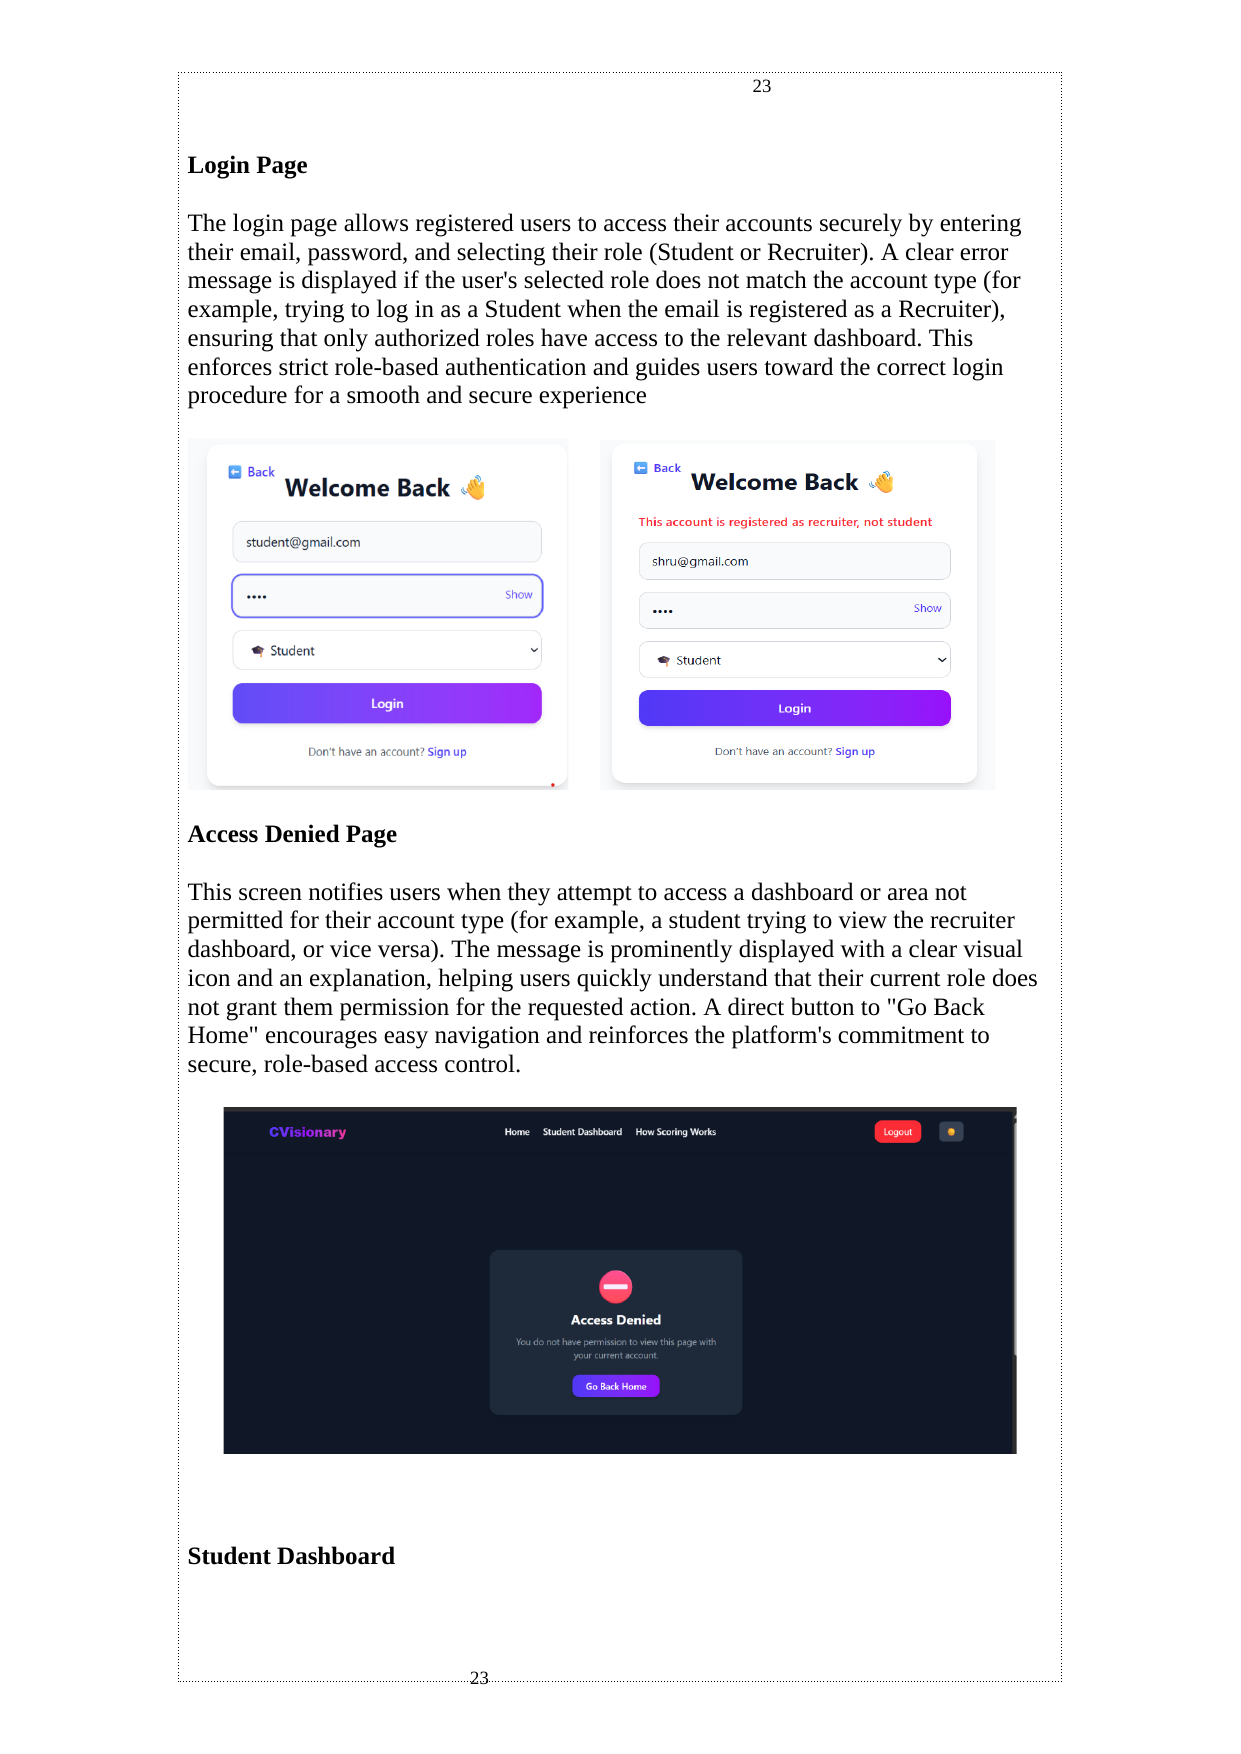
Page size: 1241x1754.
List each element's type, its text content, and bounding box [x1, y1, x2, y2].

text Access Denied Page [187, 819, 1053, 848]
picture [599, 440, 996, 790]
text Student Dashboard [187, 1541, 1053, 1570]
picture [187, 438, 569, 790]
text Login Page [187, 150, 1053, 179]
text The login page allows registered users to access their accounts securely by entering their email, password, and selecting their role (Student or Recruiter). A clear error message is displayed if the user's selected role does not match the account type (for example, trying to log in as a Student when the email is registered as a Recruiter), ensuring that only authorized roles have access to the relevant dashboard. This enforces strict role-based authentication and guides users toward the correct login procedure for a smooth and secure experience [187, 208, 1053, 409]
text This screen notifies users when they attempt to access a dashboard or area not permitted for their account type (for example, a student trying to view the recruiter dashboard, or vice versa). The message is prominently displayed with a clear visual icon and an explanation, helping users quickly understand that their current role does not grant them permission for the requested action. A direct button to "Go Back Home" encourages easy navigation and reinforces the platform's commitment to secure, role-based access control. [187, 877, 1053, 1078]
picture [223, 1107, 1017, 1454]
